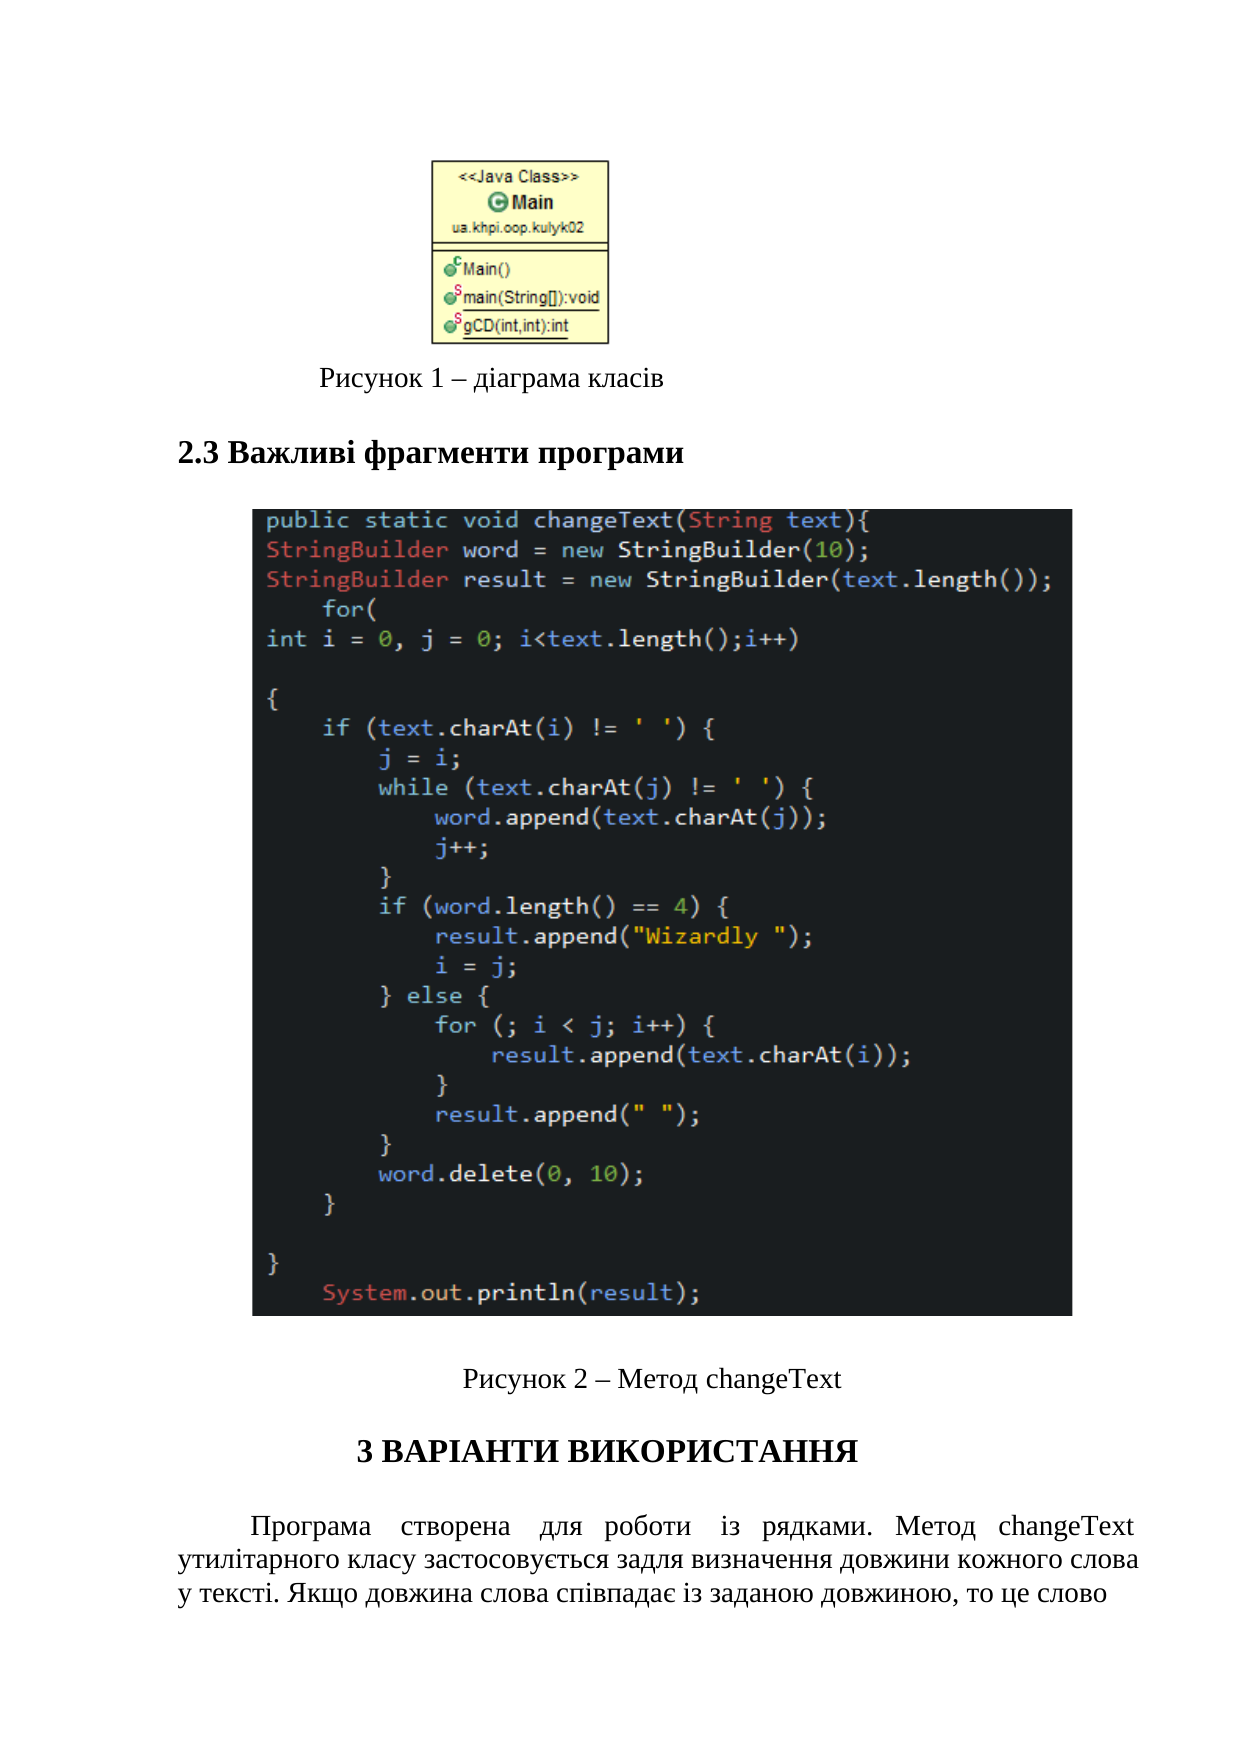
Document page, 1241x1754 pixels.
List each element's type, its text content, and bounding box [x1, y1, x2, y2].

text Рисунок 2 – Метод changeText [177, 1323, 1152, 1427]
picture [427, 156, 614, 349]
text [177, 1431, 1152, 1608]
picture [252, 509, 1073, 1316]
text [177, 118, 1152, 1323]
